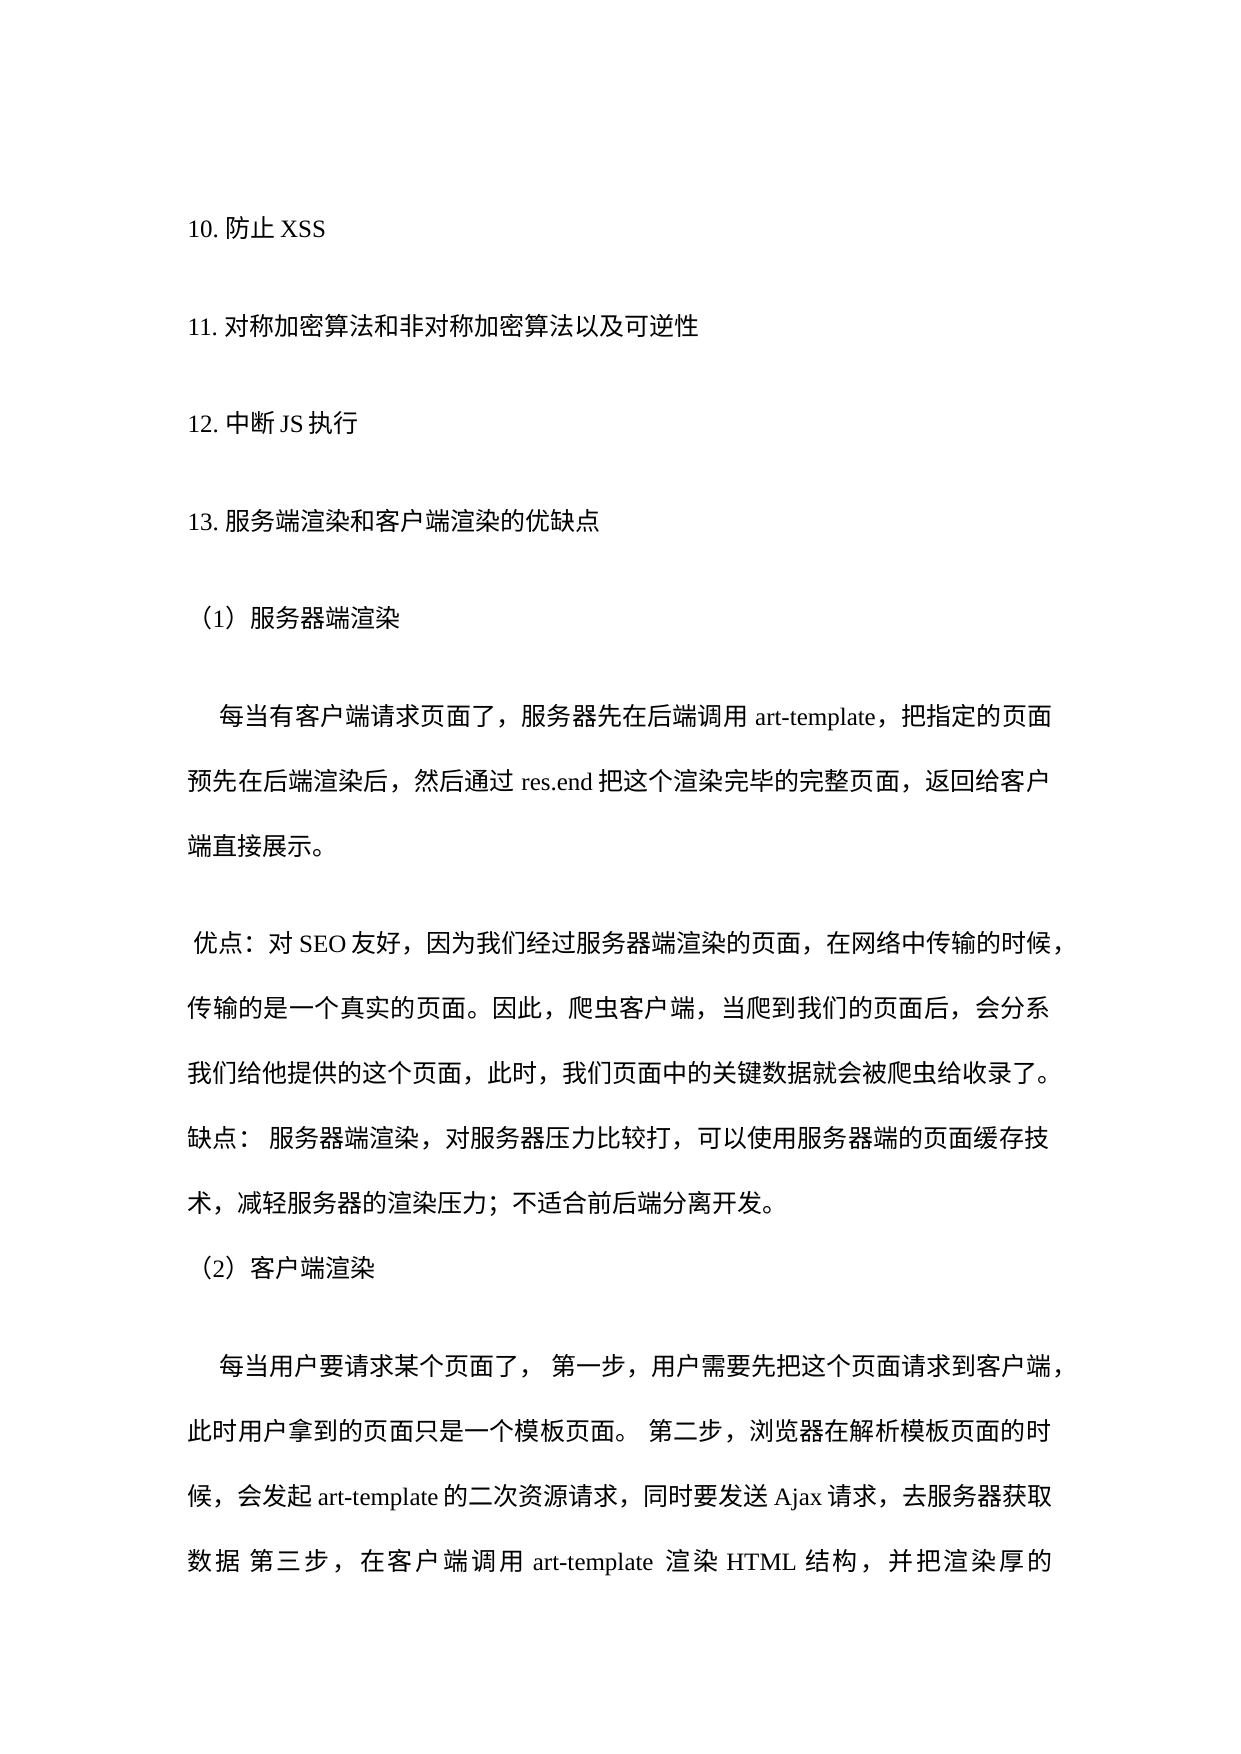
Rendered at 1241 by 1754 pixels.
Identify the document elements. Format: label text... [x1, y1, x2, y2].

text （2）客户端渲染 [187, 1234, 1053, 1299]
text 13. 服务端渲染和客户端渲染的优缺点 [187, 487, 1053, 552]
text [187, 1332, 1053, 1592]
text 每当有客户端请求页面了，服务器先在后端调用art-template，把指定的页面预先在后端渲染后，然后通过res.end把这个渲染完毕的完整页面，返回给客户端直接展示。 [187, 682, 1053, 877]
text 缺点： 服务器端渲染，对服务器压力比较打，可以使用服务器端的页面缓存技术，减轻服务器的渲染压力；不适合前后端分离开发。 [187, 1104, 1053, 1234]
text （1）服务器端渲染 [187, 584, 1053, 649]
text 10. 防止XSS [187, 194, 1053, 259]
text 12. 中断JS执行 [187, 389, 1053, 454]
text 11. 对称加密算法和非对称加密算法以及可逆性 [187, 292, 1053, 357]
text 优点：对SEO友好，因为我们经过服务器端渲染的页面，在网络中传输的时候，传输的是一个真实的页面。因此，爬虫客户端，当爬到我们的页面后，会分系我们给他提供的这个页面，此时，我们页面中的关键数据就会被爬虫给收录了。 [187, 909, 1053, 1104]
